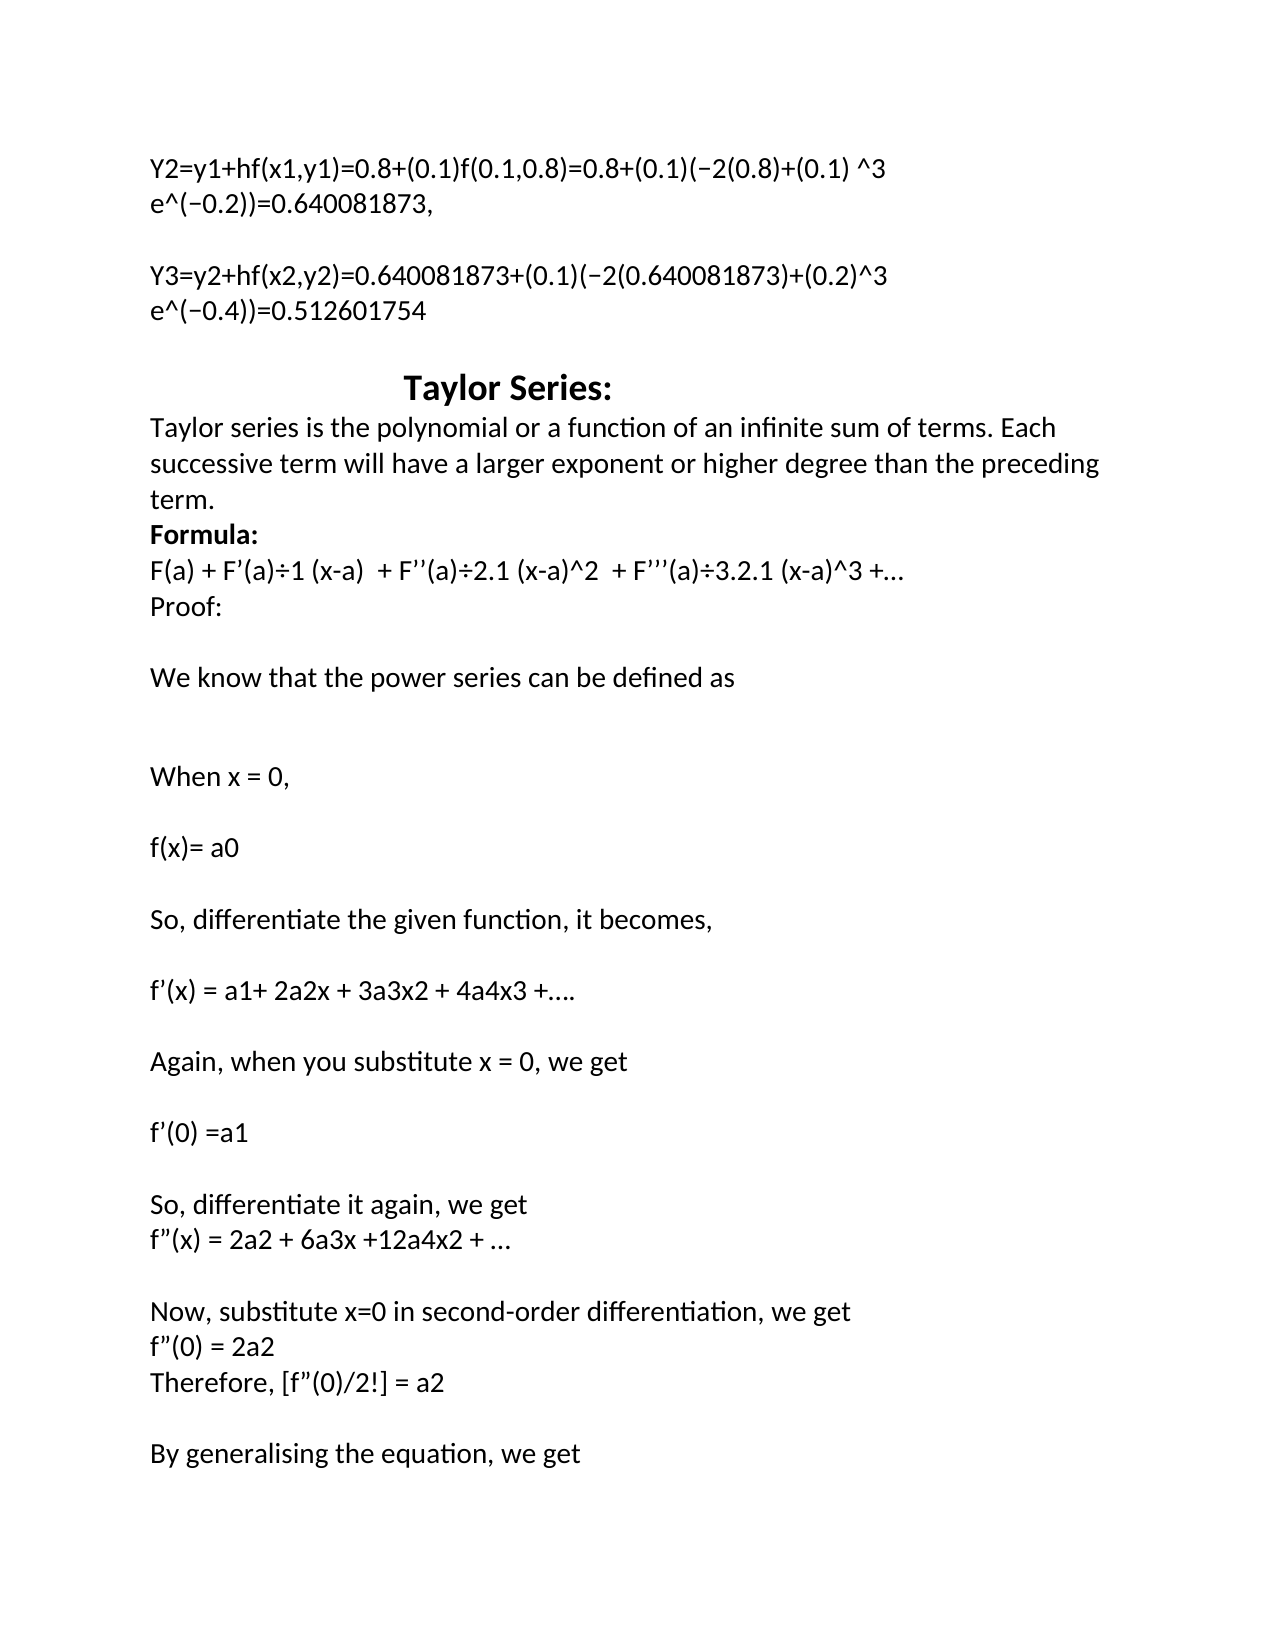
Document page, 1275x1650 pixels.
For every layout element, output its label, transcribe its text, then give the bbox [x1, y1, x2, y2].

text Taylor Series: [150, 364, 1125, 409]
text Again, when you substitute x = 0, we get [150, 1043, 1125, 1079]
text f”(x) = 2a2 + 6a3x +12a4x2 + … [150, 1221, 1125, 1257]
text Taylor series is the polynomial or a function of an infinite sum of terms. Each successive term will have a larger exponent or higher degree than the preceding term. [150, 409, 1125, 516]
text So, differentiate it again, we get [150, 1186, 1125, 1221]
text f’(0) =a1 [150, 1114, 1125, 1150]
text Proof: [150, 588, 1125, 623]
text When x = 0, [150, 758, 1125, 794]
text F(a) + F’(a)÷1 (x-a) + F’’(a)÷2.1 (x-a)^2 + F’’’(a)÷3.2.1 (x-a)^3 +… [150, 552, 1125, 588]
text So, differentiate the given function, it becomes, [150, 901, 1125, 936]
text Formula: [150, 516, 1125, 552]
text f(x)= a0 [150, 829, 1125, 865]
text Y2=y1+hf(x1,y1)=0.8+(0.1)f(0.1,0.8)=0.8+(0.1)(−2(0.8)+(0.1) ^3 e^(−0.2))=0.640081873, [150, 150, 1125, 221]
text Now, substitute x=0 in second-order differentiation, we get [150, 1293, 1125, 1328]
text f”(0) = 2a2 [150, 1328, 1125, 1364]
text We know that the power series can be defined as [150, 659, 1125, 694]
text Y3=y2+hf(x2,y2)=0.640081873+(0.1)(−2(0.640081873)+(0.2)^3 e^(−0.4))=0.512601754 [150, 257, 1125, 328]
text By generalising the equation, we get [150, 1435, 1125, 1471]
text Therefore, [f”(0)/2!] = a2 [150, 1364, 1125, 1399]
text f’(x) = a1+ 2a2x + 3a3x2 + 4a4x3 +…. [150, 972, 1125, 1008]
